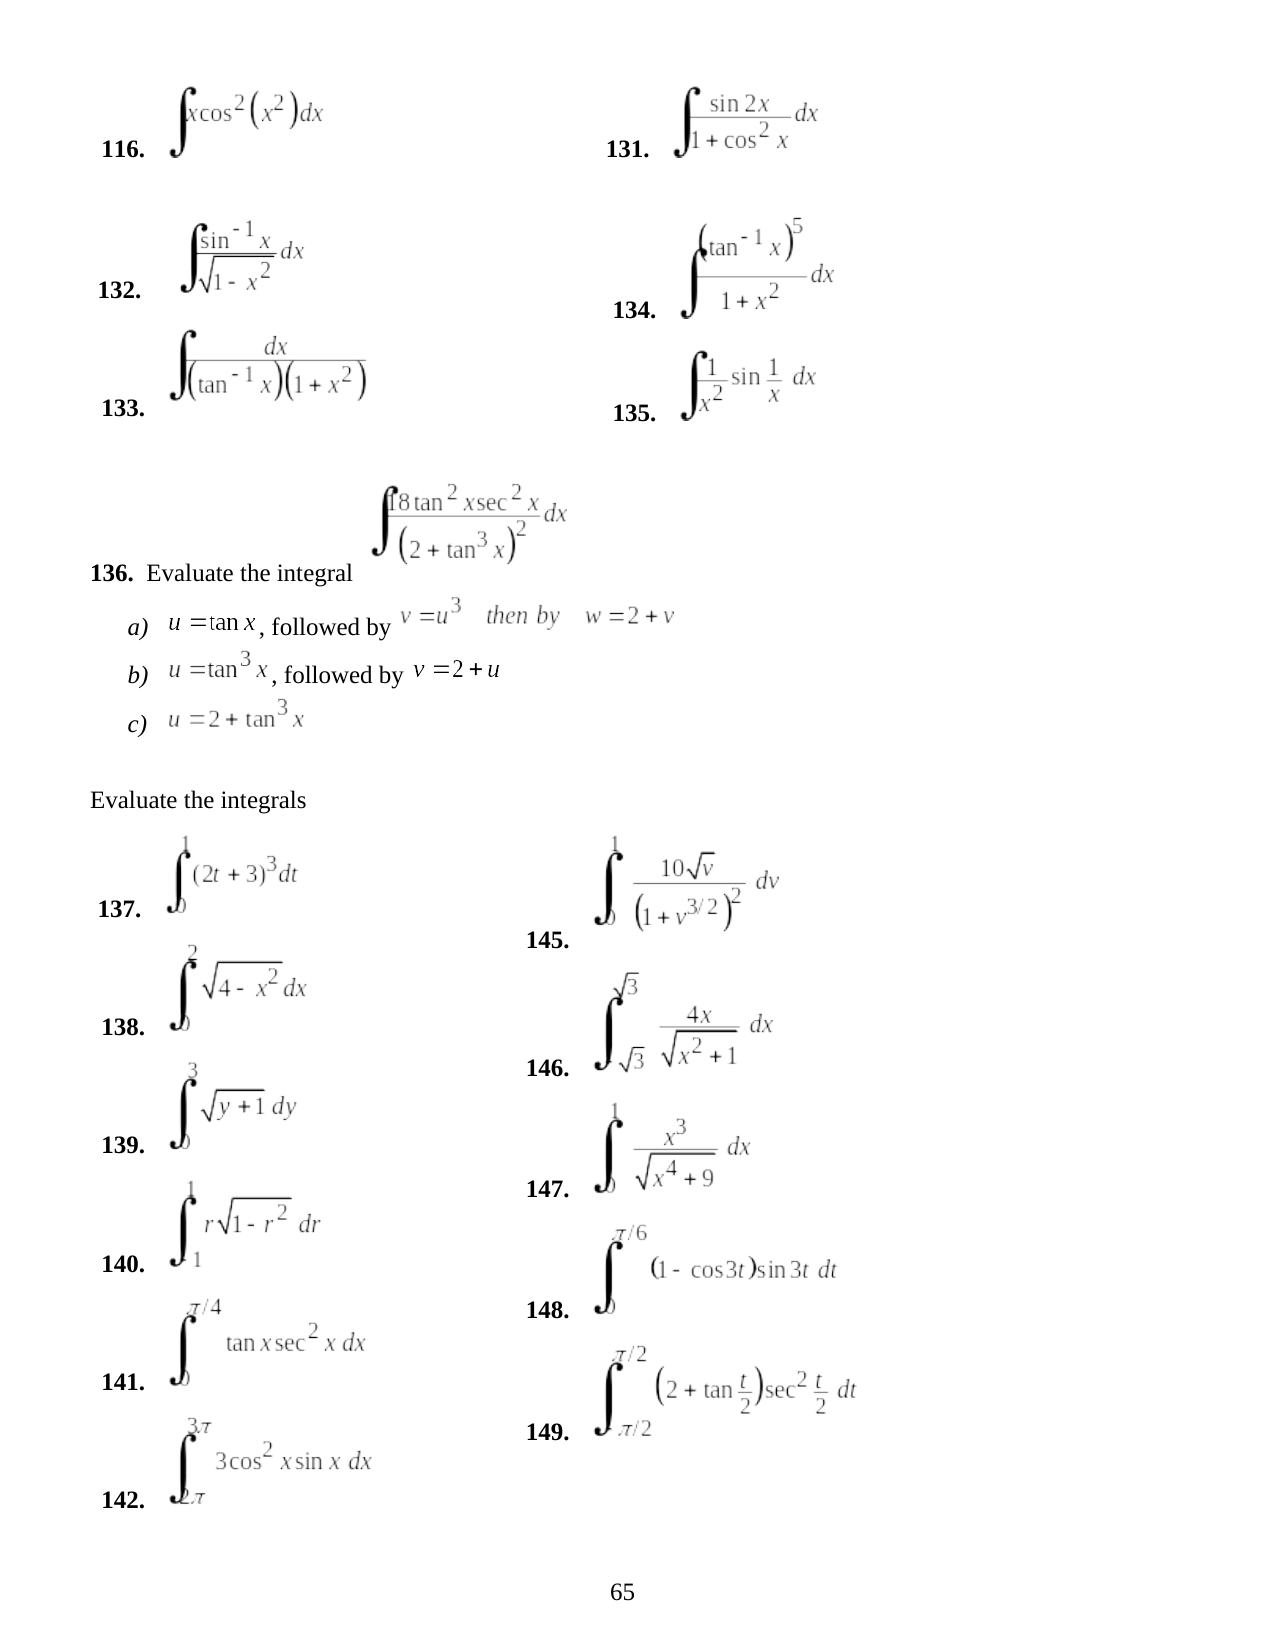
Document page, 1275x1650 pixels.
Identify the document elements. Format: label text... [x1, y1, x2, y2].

table_header [514, 828, 1121, 1528]
list Evaluate the integral [90, 474, 1155, 587]
text Evaluate the integrals [90, 785, 1155, 814]
table_header [601, 211, 1112, 441]
list , followed by [127, 591, 1155, 640]
table_header [90, 211, 601, 441]
table_header [90, 828, 514, 1528]
table_header [90, 75, 594, 177]
list , followed by [127, 644, 1155, 689]
table_header [594, 75, 1112, 177]
